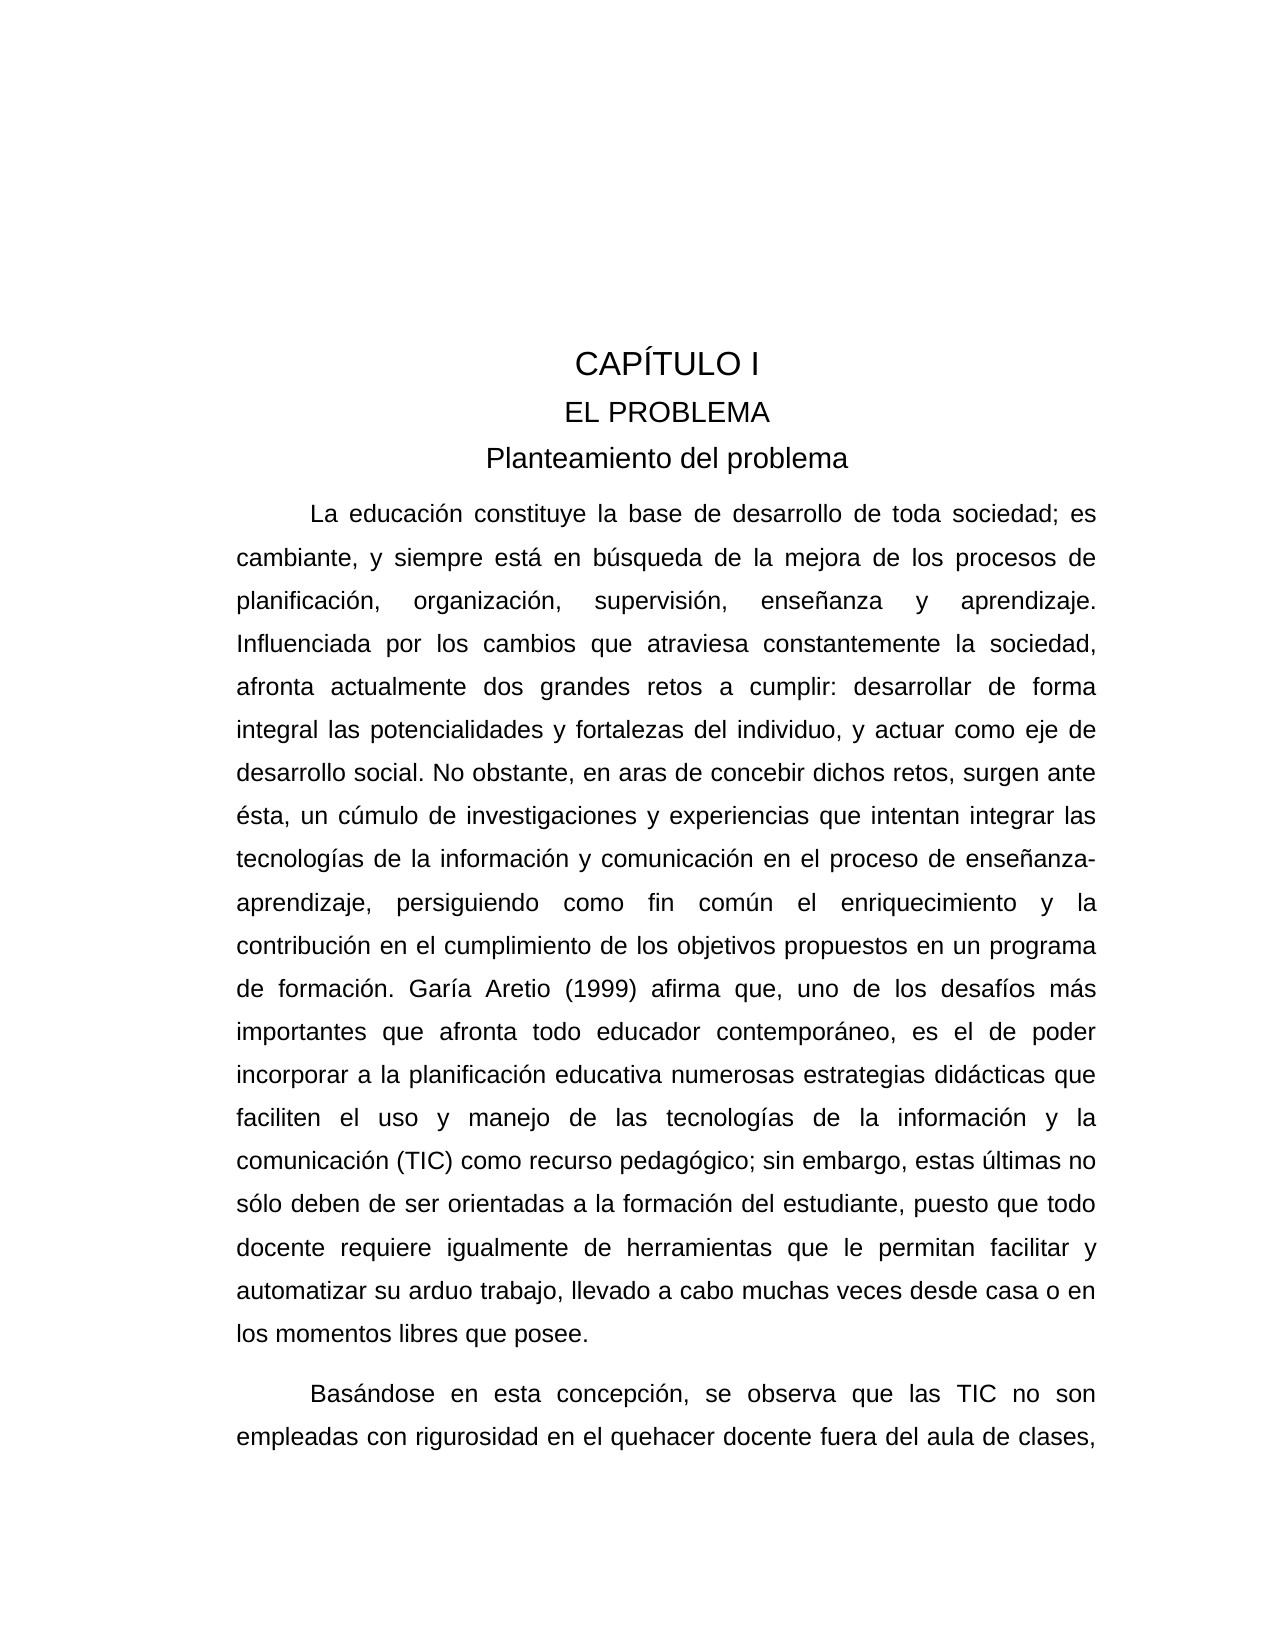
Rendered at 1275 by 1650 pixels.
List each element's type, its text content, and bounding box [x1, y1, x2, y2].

text La educación constituye la base de desarrollo de toda sociedad; es cambiante, y siempre está en búsqueda de la mejora de los procesos de planificación, organización, supervisión, enseñanza y aprendizaje. Influenciada por los cambios que atraviesa constantemente la sociedad, afronta actualmente dos grandes retos a cumplir: desarrollar de forma integral las potencialidades y fortalezas del individuo, y actuar como eje de desarrollo social. No obstante, en aras de concebir dichos retos, surgen ante ésta, un cúmulo de investigaciones y experiencias que intentan integrar las tecnologías de la información y comunicación en el proceso de enseñanza-aprendizaje, persiguiendo como fin común el enriquecimiento y la contribución en el cumplimiento de los objetivos propuestos en un programa de formación. Garía Aretio (1999) afirma que, uno de los desafíos más importantes que afronta todo educador contemporáneo, es el de poder incorporar a la planificación educativa numerosas estrategias didácticas que faciliten el uso y manejo de las tecnologías de la información y la comunicación (TIC) como recurso pedagógico; sin embargo, estas últimas no sólo deben de ser orientadas a la formación del estudiante, puesto que todo docente requiere igualmente de herramientas que le permitan facilitar y automatizar su arduo trabajo, llevado a cabo muchas veces desde casa o en los momentos libres que posee. [236, 499, 1098, 1347]
subtitle Planteamiento del problema [236, 441, 1098, 474]
subtitle EL PROBLEMA [236, 395, 1098, 428]
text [236, 1378, 1098, 1450]
subtitle CAPÍTULO I [236, 344, 1098, 382]
